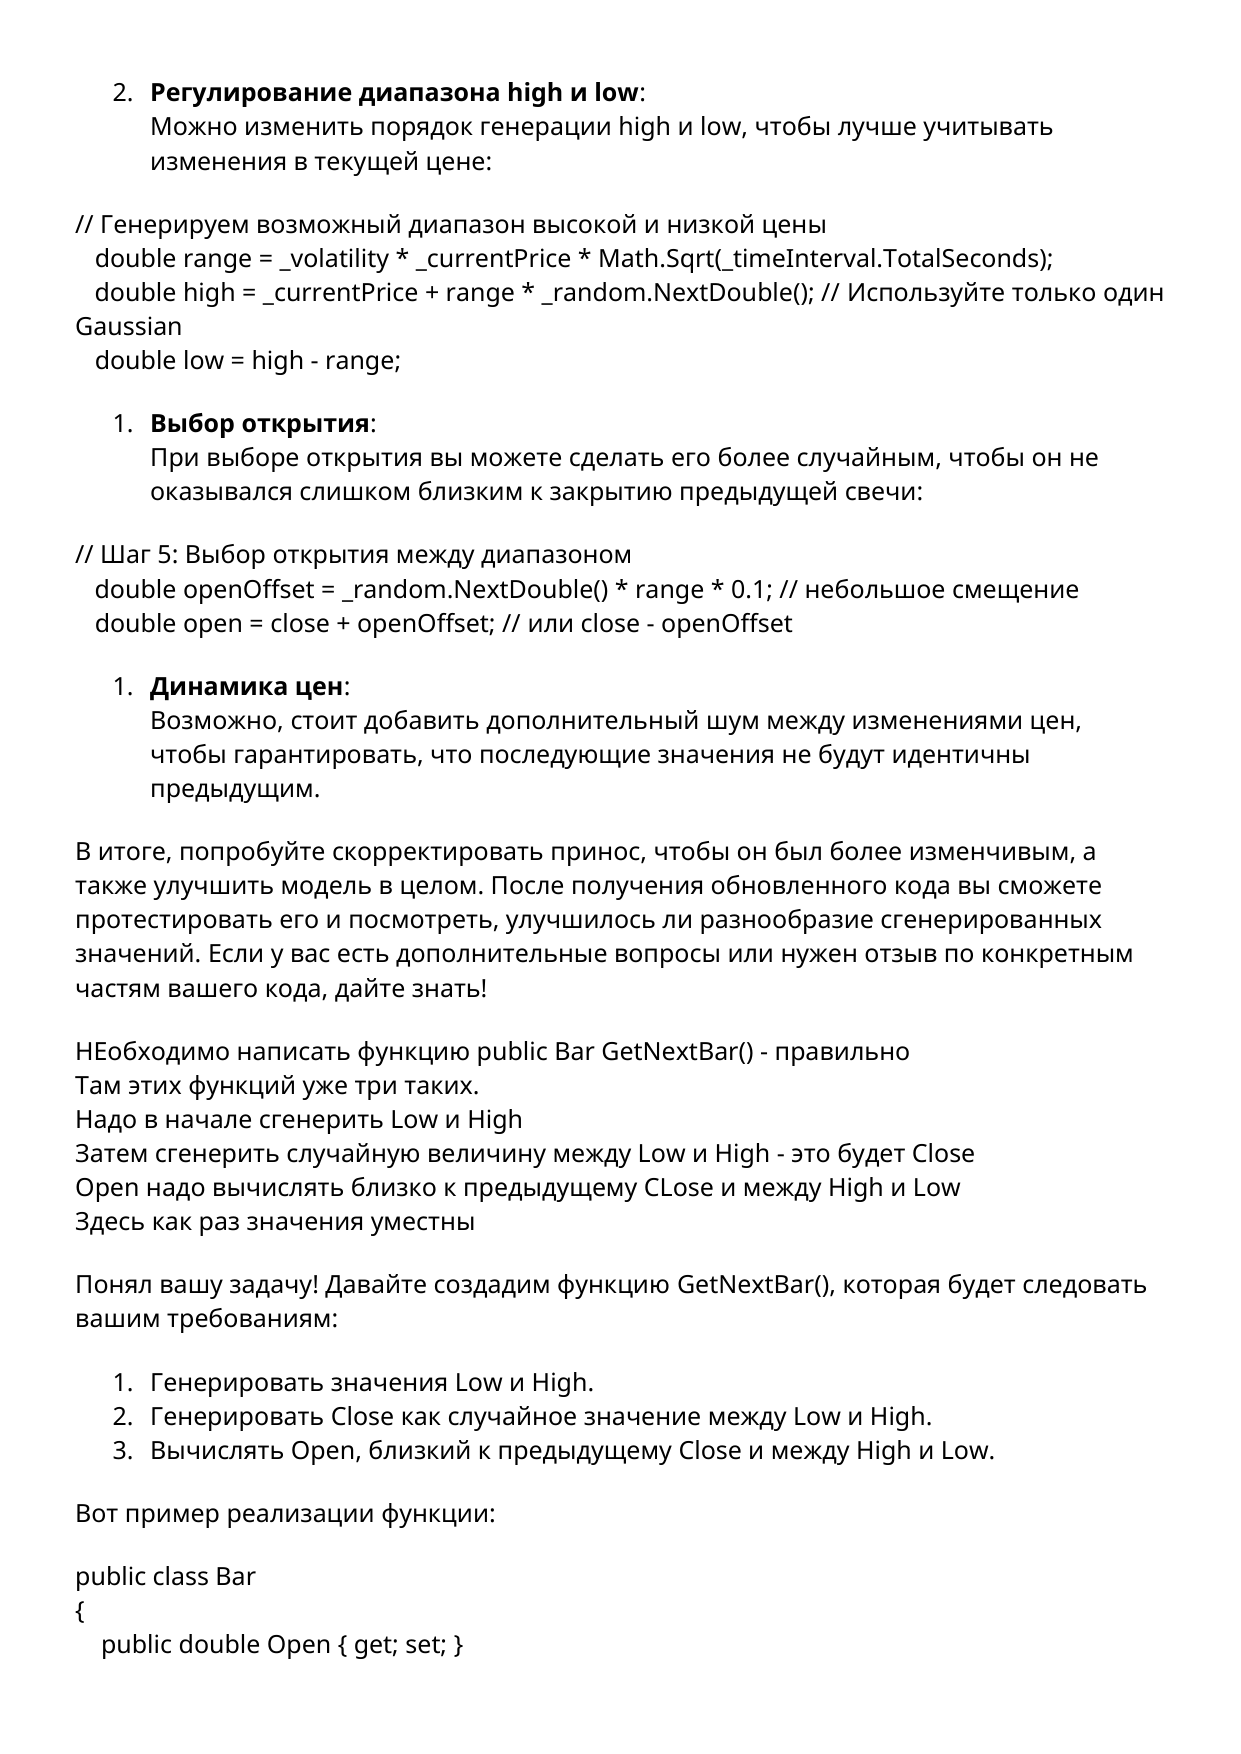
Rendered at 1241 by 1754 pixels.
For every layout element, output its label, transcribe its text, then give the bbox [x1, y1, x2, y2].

text В итоге, попробуйте скорректировать принос, чтобы он был более изменчивым, а также улучшить модель в целом. После получения обновленного кода вы сможете протестировать его и посмотреть, улучшилось ли разнообразие сгенерированных значений. Если у вас есть дополнительные вопросы или нужен отзыв по конкретным частям вашего кода, дайте знать! [75, 834, 1165, 1004]
text Понял вашу задачу! Давайте создадим функцию GetNextBar(), которая будет следовать вашим требованиям: [75, 1267, 1165, 1335]
text Вот пример реализации функции: [75, 1496, 1165, 1530]
text public class Bar [75, 1559, 1165, 1593]
text { [75, 1593, 1165, 1627]
text double range = _volatility * _currentPrice * Math.Sqrt(_timeInterval.TotalSeconds); [75, 240, 1165, 274]
list Вычислять Open, близкий к предыдущему Close и между High и Low. [112, 1432, 1165, 1466]
list Выбор открытия: При выборе открытия вы можете сделать его более случайным, чтобы он не оказывался слишком близким к закрытию предыдущей свечи: [112, 406, 1165, 508]
list Генерировать Close как случайное значение между Low и High. [112, 1398, 1165, 1432]
text // Шаг 5: Выбор открытия между диапазоном [75, 537, 1165, 571]
list Динамика цен: Возможно, стоит добавить дополнительный шум между изменениями цен, чтобы гарантировать, что последующие значения не будут идентичны предыдущим. [112, 668, 1165, 805]
text double high = _currentPrice + range * _random.NextDouble(); // Используйте только один Gaussian [75, 274, 1165, 343]
list Регулирование диапазона high и low: Можно изменить порядок генерации high и low, чтобы лучше учитывать изменения в текущей цене: [112, 75, 1165, 177]
list Генерировать значения Low и High. [112, 1364, 1165, 1398]
text // Генерируем возможный диапазон высокой и низкой цены [75, 206, 1165, 240]
text НЕобходимо написать функцию public Bar GetNextBar() - правильно Там этих функций уже три таких. Надо в начале сгенерить Low и High Затем сгенерить случайную величину между Low и High - это будет Close Open надо вычислять близко к предыдущему CLose и между High и Low Здесь как раз значения уместны [75, 1033, 1165, 1238]
text double open = close + openOffset; // или close - openOffset [75, 605, 1165, 639]
text double low = high - range; [75, 343, 1165, 377]
text public double Open { get; set; } [75, 1627, 1165, 1661]
text double openOffset = _random.NextDouble() * range * 0.1; // небольшое смещение [75, 571, 1165, 605]
